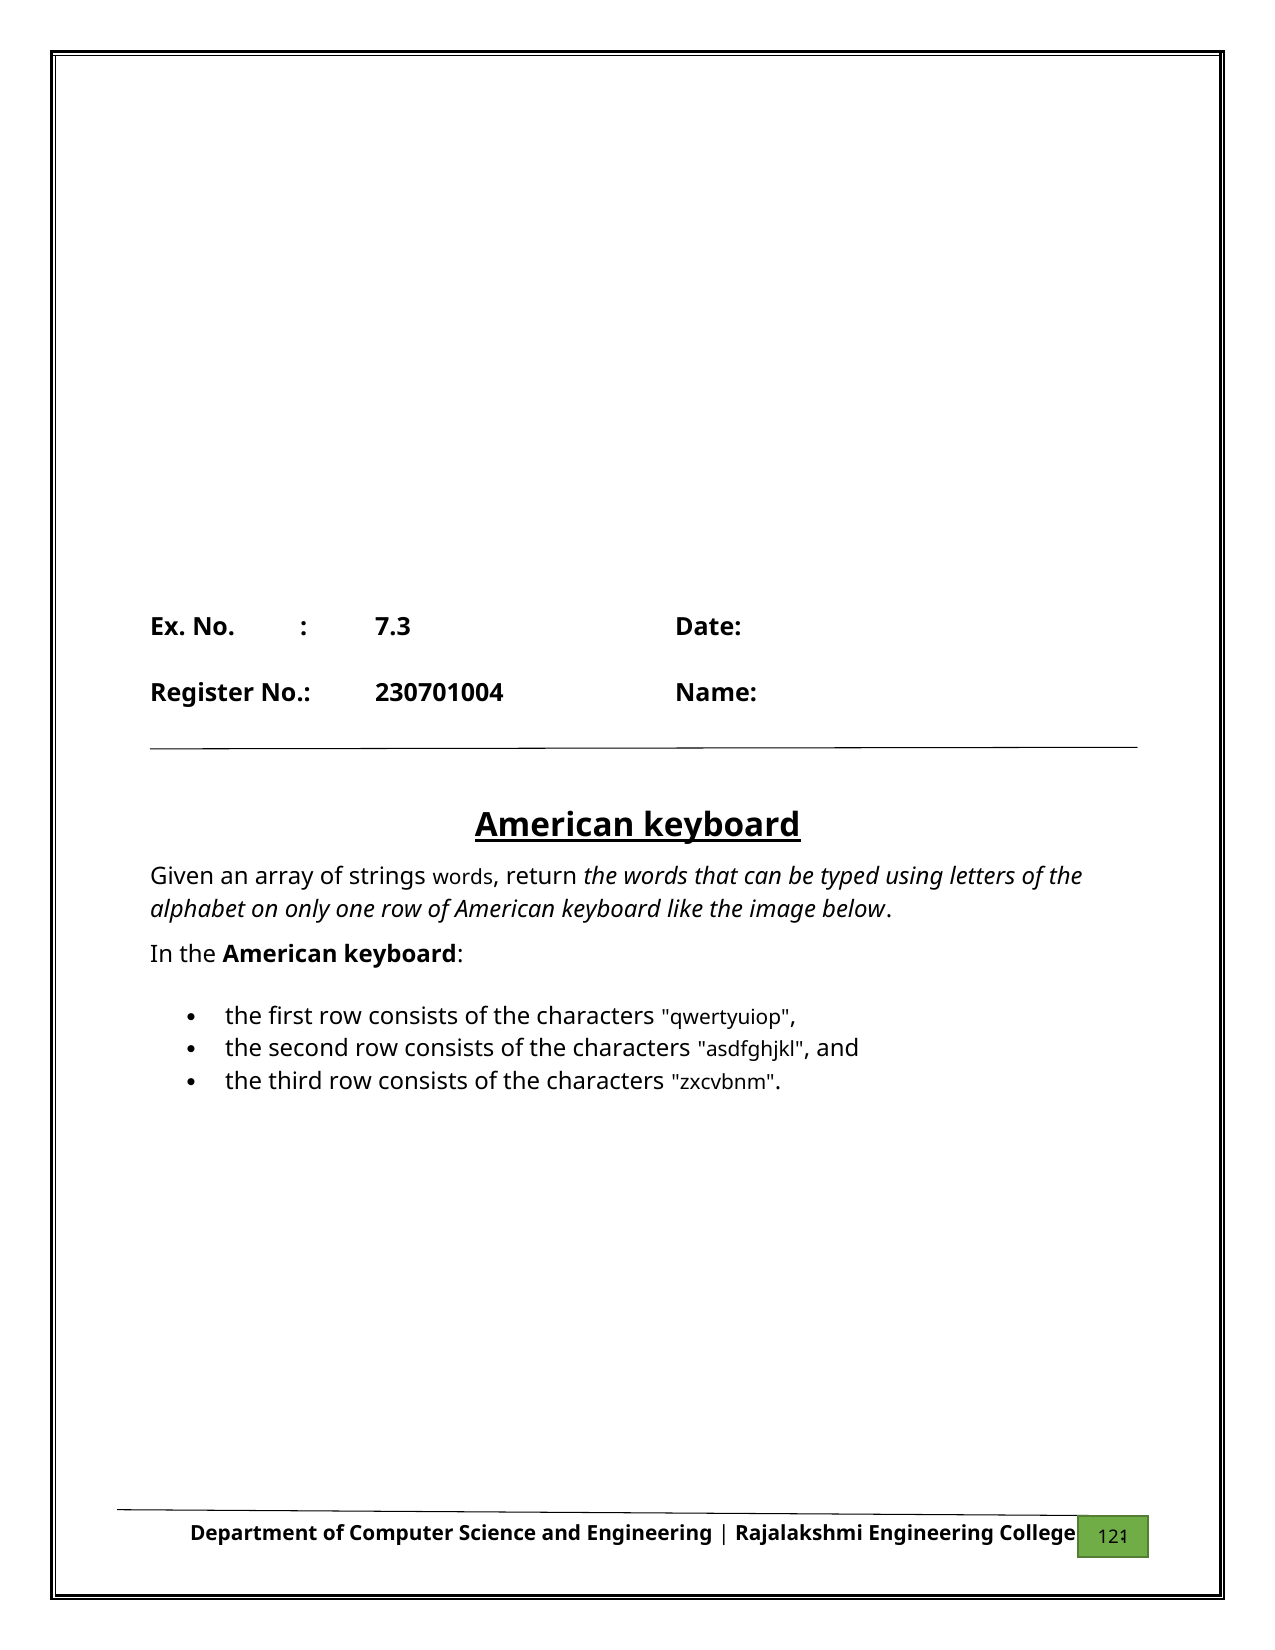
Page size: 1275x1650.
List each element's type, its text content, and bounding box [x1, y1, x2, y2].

list the second row consists of the characters "asdfghjkl", and [187, 1031, 1125, 1064]
text In the American keyboard: [150, 937, 1125, 969]
list the first row consists of the characters "qwertyuiop", [187, 999, 1125, 1031]
text Given an array of strings words, return the words that can be typed using letters of the alphabet on only one row of American keyboard like the image below. [150, 859, 1125, 924]
list the third row consists of the characters "zxcvbnm". [187, 1064, 1125, 1096]
text Ex. No. : 7.3 Date: [150, 609, 1125, 643]
text Register No.: 230701004 Name: [150, 675, 1125, 709]
text American keyboard [150, 801, 1125, 847]
